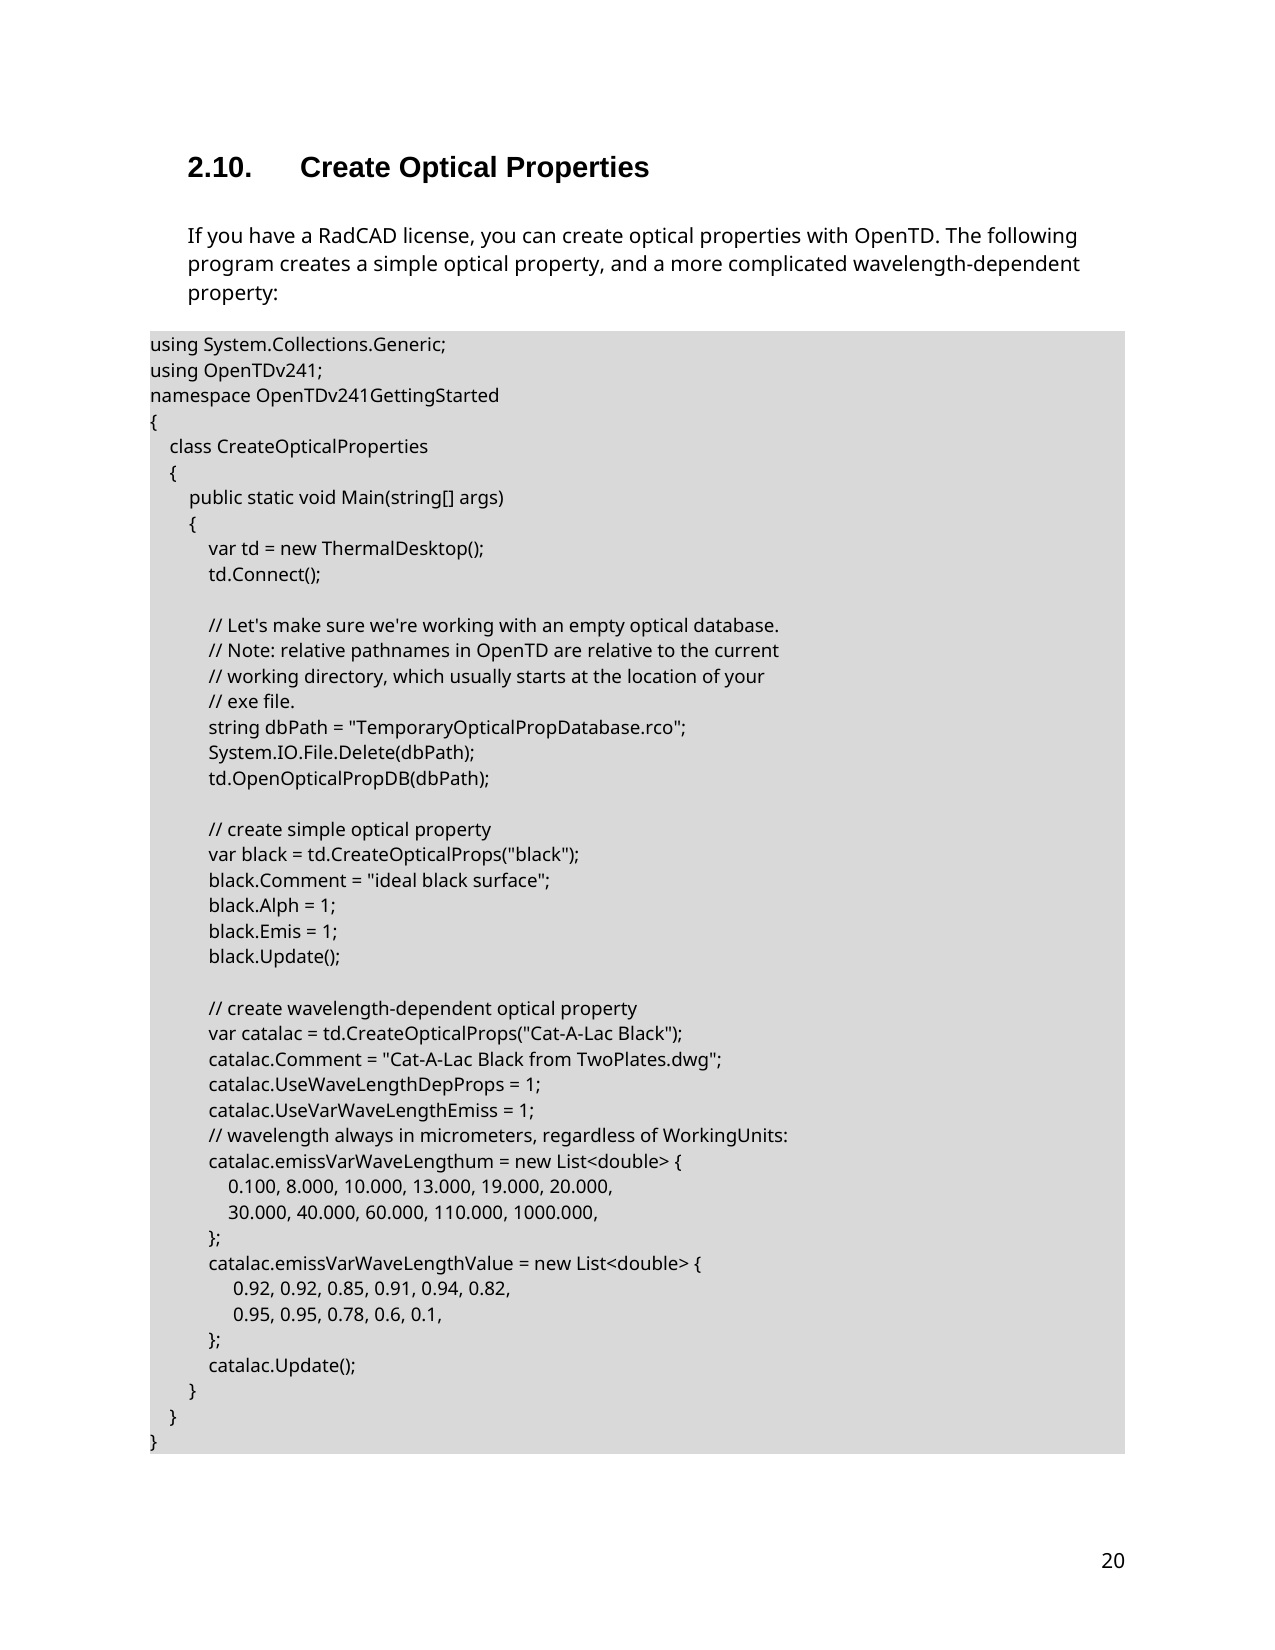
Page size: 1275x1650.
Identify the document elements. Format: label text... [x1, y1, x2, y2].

text black.Update(); [150, 944, 1125, 969]
text public static void Main(string[] args) [150, 484, 1125, 510]
text catalac.emissVarWaveLengthum = new List<double> { [150, 1148, 1125, 1173]
text black.Comment = "ideal black surface"; [150, 867, 1125, 893]
text // create wavelength-dependent optical property [150, 995, 1125, 1020]
text // working directory, which usually starts at the location of your [150, 663, 1125, 689]
text System.IO.File.Delete(dbPath); [150, 740, 1125, 765]
text 0.92, 0.92, 0.85, 0.91, 0.94, 0.82, [150, 1276, 1125, 1301]
text black.Emis = 1; [150, 918, 1125, 944]
text using System.Collections.Generic; [150, 331, 1125, 357]
text catalac.Update(); [150, 1352, 1125, 1378]
text 0.95, 0.95, 0.78, 0.6, 0.1, [150, 1301, 1125, 1327]
text var black = td.CreateOpticalProps("black"); [150, 842, 1125, 867]
text namespace OpenTDv241GettingStarted [150, 382, 1125, 408]
text using OpenTDv241; [150, 357, 1125, 382]
text var catalac = td.CreateOpticalProps("Cat-A-Lac Black"); [150, 1020, 1125, 1046]
text var td = new ThermalDesktop(); [150, 536, 1125, 561]
text { [150, 408, 1125, 433]
text catalac.UseVarWaveLengthEmiss = 1; [150, 1097, 1125, 1122]
text } [150, 1378, 1125, 1403]
text td.Connect(); [150, 561, 1125, 587]
text }; [150, 1224, 1125, 1250]
text { [150, 510, 1125, 536]
text // wavelength always in micrometers, regardless of WorkingUnits: [150, 1122, 1125, 1148]
text // Let's make sure we're working with an empty optical database. [150, 612, 1125, 638]
text { [150, 459, 1125, 484]
text // exe file. [150, 689, 1125, 714]
text If you have a RadCAD license, you can create optical properties with OpenTD. The following program creates a simple optical property, and a more complicated wavelength-dependent property: [187, 221, 1125, 306]
text } [150, 1403, 1125, 1429]
text // Note: relative pathnames in OpenTD are relative to the current [150, 638, 1125, 663]
text black.Alph = 1; [150, 893, 1125, 918]
text string dbPath = "TemporaryOpticalPropDatabase.rco"; [150, 714, 1125, 740]
text } [150, 1429, 1125, 1454]
text catalac.UseWaveLengthDepProps = 1; [150, 1071, 1125, 1097]
text 30.000, 40.000, 60.000, 110.000, 1000.000, [150, 1199, 1125, 1224]
text // create simple optical property [150, 816, 1125, 842]
text class CreateOpticalProperties [150, 433, 1125, 459]
text 0.100, 8.000, 10.000, 13.000, 19.000, 20.000, [150, 1173, 1125, 1199]
text catalac.emissVarWaveLengthValue = new List<double> { [150, 1250, 1125, 1276]
text td.OpenOpticalPropDB(dbPath); [150, 765, 1125, 791]
text }; [150, 1327, 1125, 1352]
text catalac.Comment = "Cat-A-Lac Black from TwoPlates.dwg"; [150, 1046, 1125, 1071]
subtitle Create Optical Properties [187, 150, 1125, 183]
